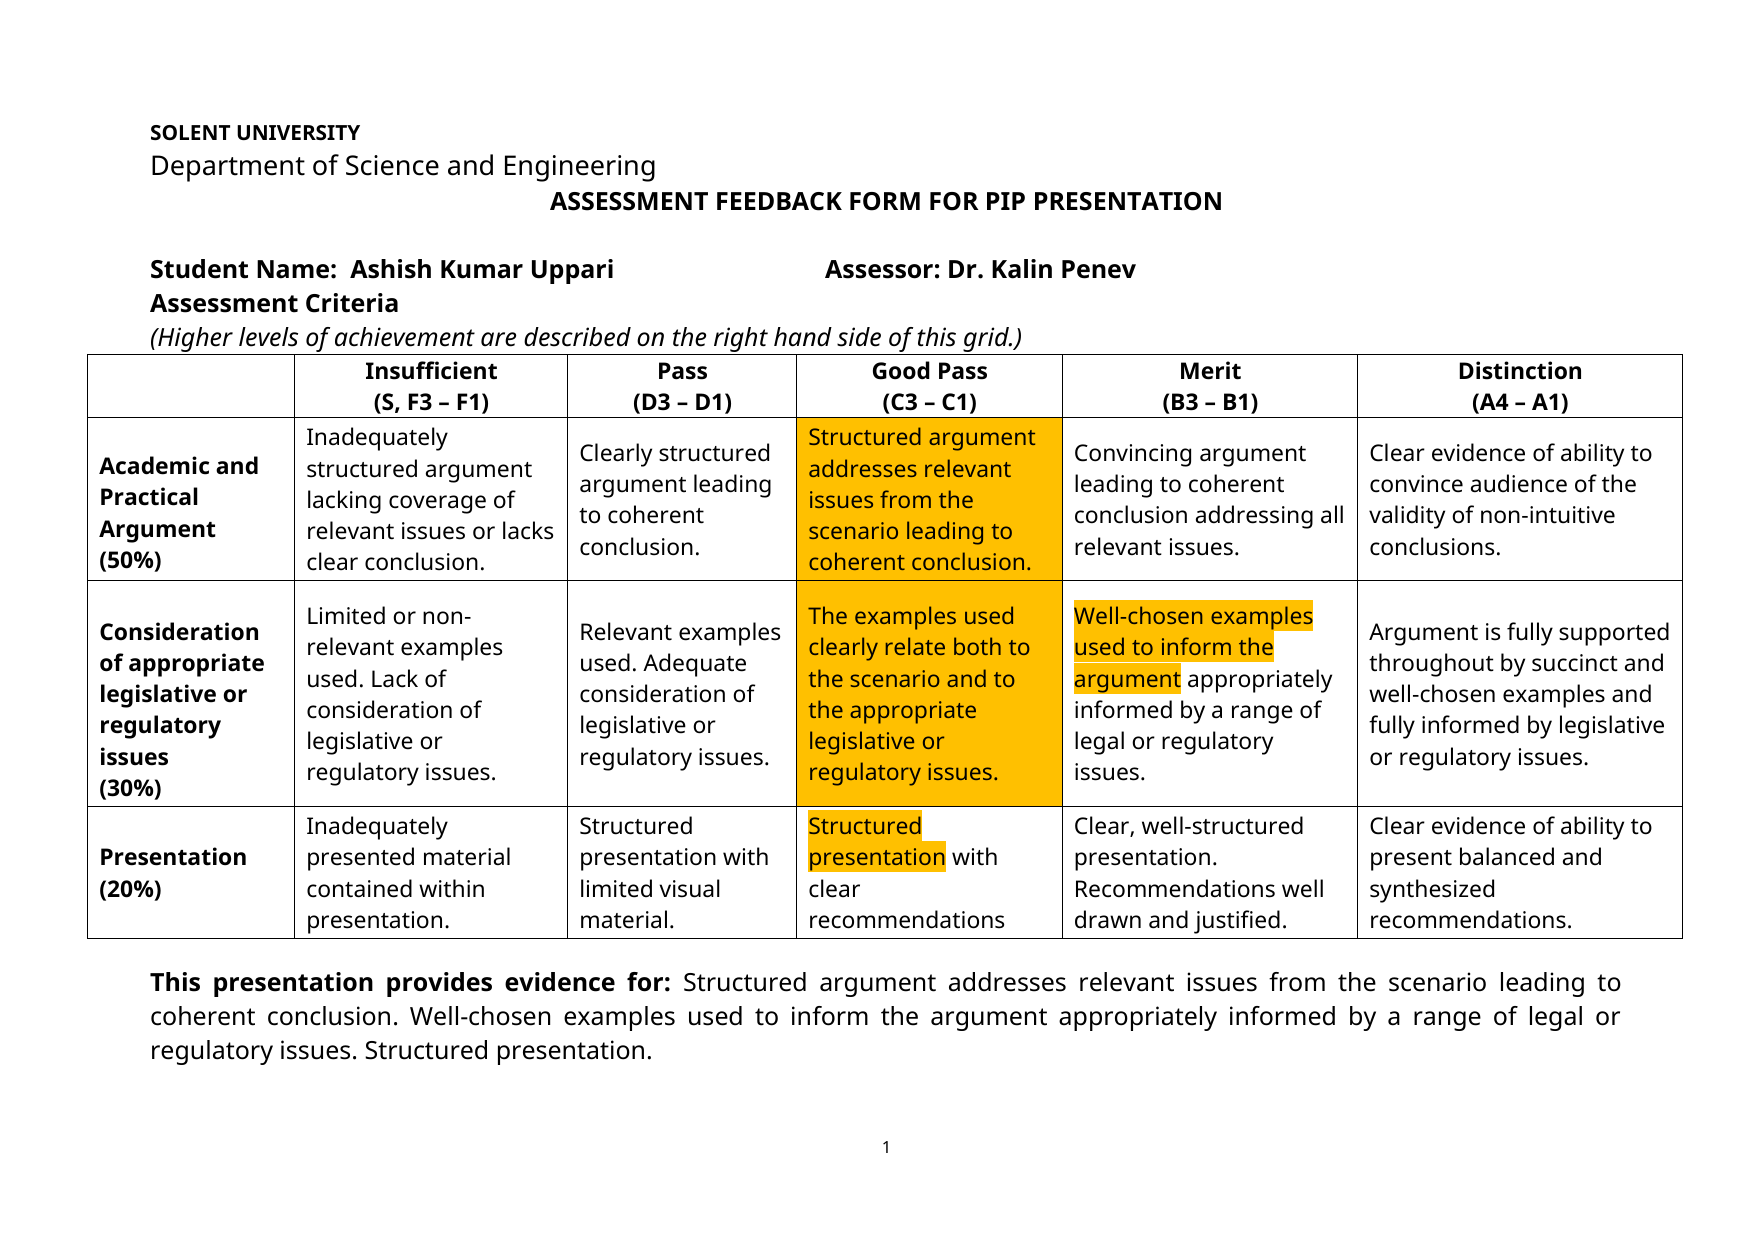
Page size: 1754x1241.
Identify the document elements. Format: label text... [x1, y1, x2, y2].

table_cell Limited or non-relevant examples used. Lack of consideration of legislative or regulatory issues. [295, 581, 567, 806]
table_cell Inadequately structured argument lacking coverage of relevant issues or lacks clear conclusion. [295, 418, 567, 580]
table_cell Academic and Practical Argument (50%) [88, 418, 294, 580]
table_cell Convincing argument leading to coherent conclusion addressing all relevant issues. [1063, 418, 1357, 580]
table_cell Clear evidence of ability to present balanced and synthesized recommendations. [1358, 807, 1682, 938]
table_cell Structured presentation with clear recommendations [797, 807, 1062, 938]
text Student Name: Ashish Kumar Uppari Assessor: Dr. Kalin Penev [150, 252, 1623, 286]
table_cell Argument is fully supported throughout by succinct and well-chosen examples and fully informed by legislative or regulatory issues. [1358, 581, 1682, 806]
table_header Insufficient (S, F3 – F1) [295, 355, 567, 417]
table_cell Clear, well-structured presentation. Recommendations well drawn and justified. [1063, 807, 1357, 938]
table_cell Presentation (20%) [88, 807, 294, 938]
text Assessment Criteria [150, 286, 1651, 320]
table_cell Relevant examples used. Adequate consideration of legislative or regulatory issues. [568, 581, 796, 806]
table_cell Structured presentation with limited visual material. [568, 807, 796, 938]
text (Higher levels of achievement are described on the right hand side of this grid.) [150, 320, 1623, 354]
table_header Good Pass (C3 – C1) [797, 355, 1062, 417]
table_cell Structured argument addresses relevant issues from the scenario leading to coherent conclusion. [797, 418, 1062, 580]
table_header [88, 355, 294, 417]
table_cell Clearly structured argument leading to coherent conclusion. [568, 418, 796, 580]
table_cell The examples used clearly relate both to the scenario and to the appropriate legislative or regulatory issues. [797, 581, 1062, 806]
table_header Pass (D3 – D1) [568, 355, 796, 417]
text SOLENT UNIVERSITY [150, 118, 1623, 147]
table_cell Clear evidence of ability to convince audience of the validity of non-intuitive conclusions. [1358, 418, 1682, 580]
table_cell Well-chosen examples used to inform the argument appropriately informed by a range of legal or regulatory issues. [1063, 581, 1357, 806]
text Department of Science and Engineering [150, 147, 1623, 183]
table_header Merit (B3 – B1) [1063, 355, 1357, 417]
table_header Distinction (A4 – A1) [1358, 355, 1682, 417]
table_cell Inadequately presented material contained within presentation. [295, 807, 567, 938]
text ASSESSMENT FEEDBACK FORM FOR PIP Presentation [150, 183, 1623, 217]
text This presentation provides evidence for: Structured argument addresses relevant issues from the scenario leading to coherent conclusion. Well-chosen examples used to inform the argument appropriately informed by a range of legal or regulatory issues. Structured presentation. [150, 964, 1623, 1067]
table_cell Consideration of appropriate legislative or regulatory issues (30%) [88, 581, 294, 806]
